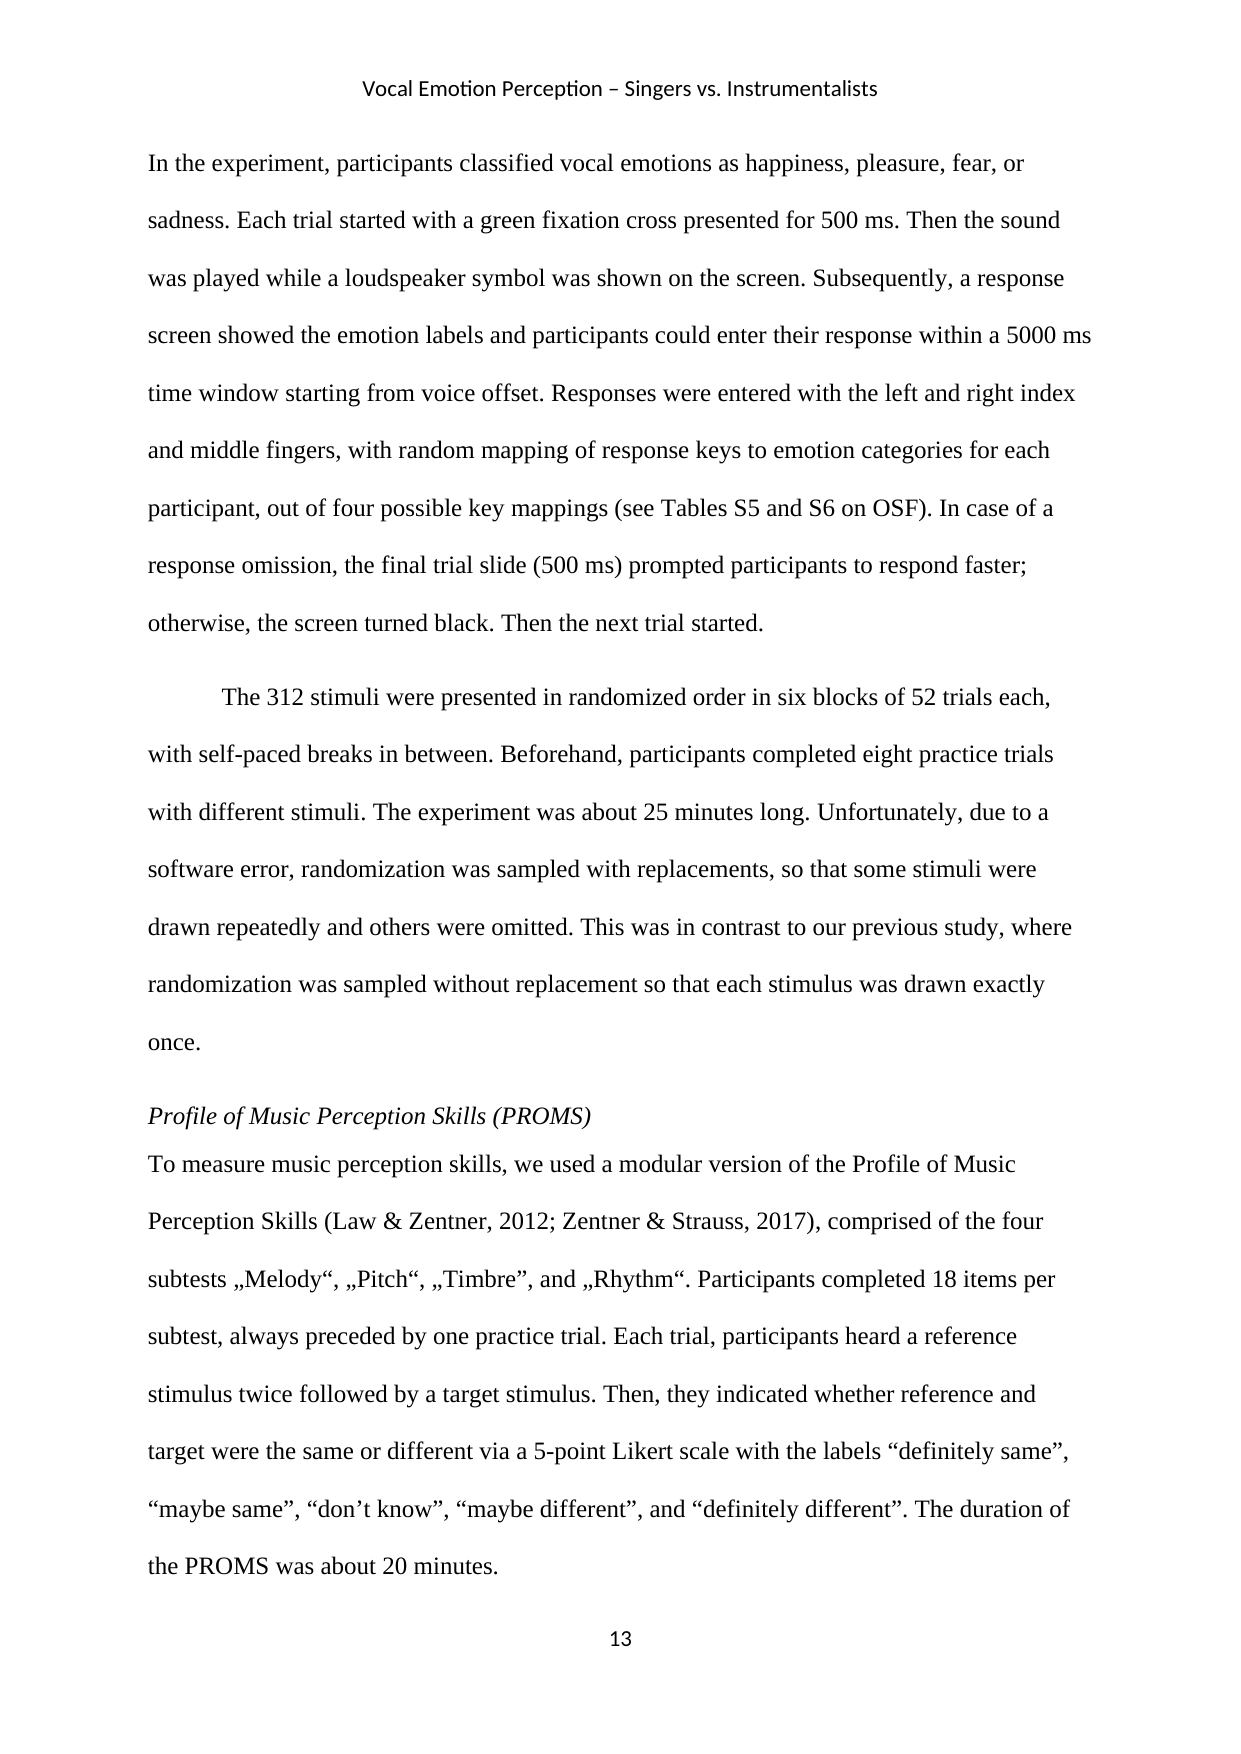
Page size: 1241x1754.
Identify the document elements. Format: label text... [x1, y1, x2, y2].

text In the experiment, participants classified vocal emotions as happiness, pleasure, fear, or sadness. Each trial started with a green fixation cross presented for 500 ms. Then the sound was played while a loudspeaker symbol was shown on the screen. Subsequently, a response screen showed the emotion labels and participants could enter their response within a 5000 ms time window starting from voice offset. Responses were entered with the left and right index and middle fingers, with random mapping of response keys to emotion categories for each participant, out of four possible key mappings (see Tables S5 and S6 on OSF). In case of a response omission, the final trial slide (500 ms) prompted participants to respond faster; otherwise, the screen turned black. Then the next trial started. [148, 148, 1093, 636]
text To measure music perception skills, we used a modular version of the Profile of Music Perception Skills , comprised of the four subtests „Melody“, „Pitch“, „Timbre”, and „Rhythm“. Participants completed 18 items per subtest, always preceded by one practice trial. Each trial, participants heard a reference stimulus twice followed by a target stimulus. Then, they indicated whether reference and target were the same or different via a 5-point Likert scale with the labels “definitely same”, “maybe same”, “don’t know”, “maybe different”, and “definitely different”. The duration of the PROMS was about 20 minutes. [148, 1149, 1093, 1580]
text The 312 stimuli were presented in randomized order in six blocks of 52 trials each, with self-paced breaks in between. Beforehand, participants completed eight practice trials with different stimuli. The experiment was about 25 minutes long. Unfortunately, due to a software error, randomization was sampled with replacements, so that some stimuli were drawn repeatedly and others were omitted. This was in contrast to our previous study, where randomization was sampled without replacement so that each stimulus was drawn exactly once. [148, 682, 1093, 1056]
text Profile of Music Perception Skills (PROMS) [148, 1101, 1093, 1130]
